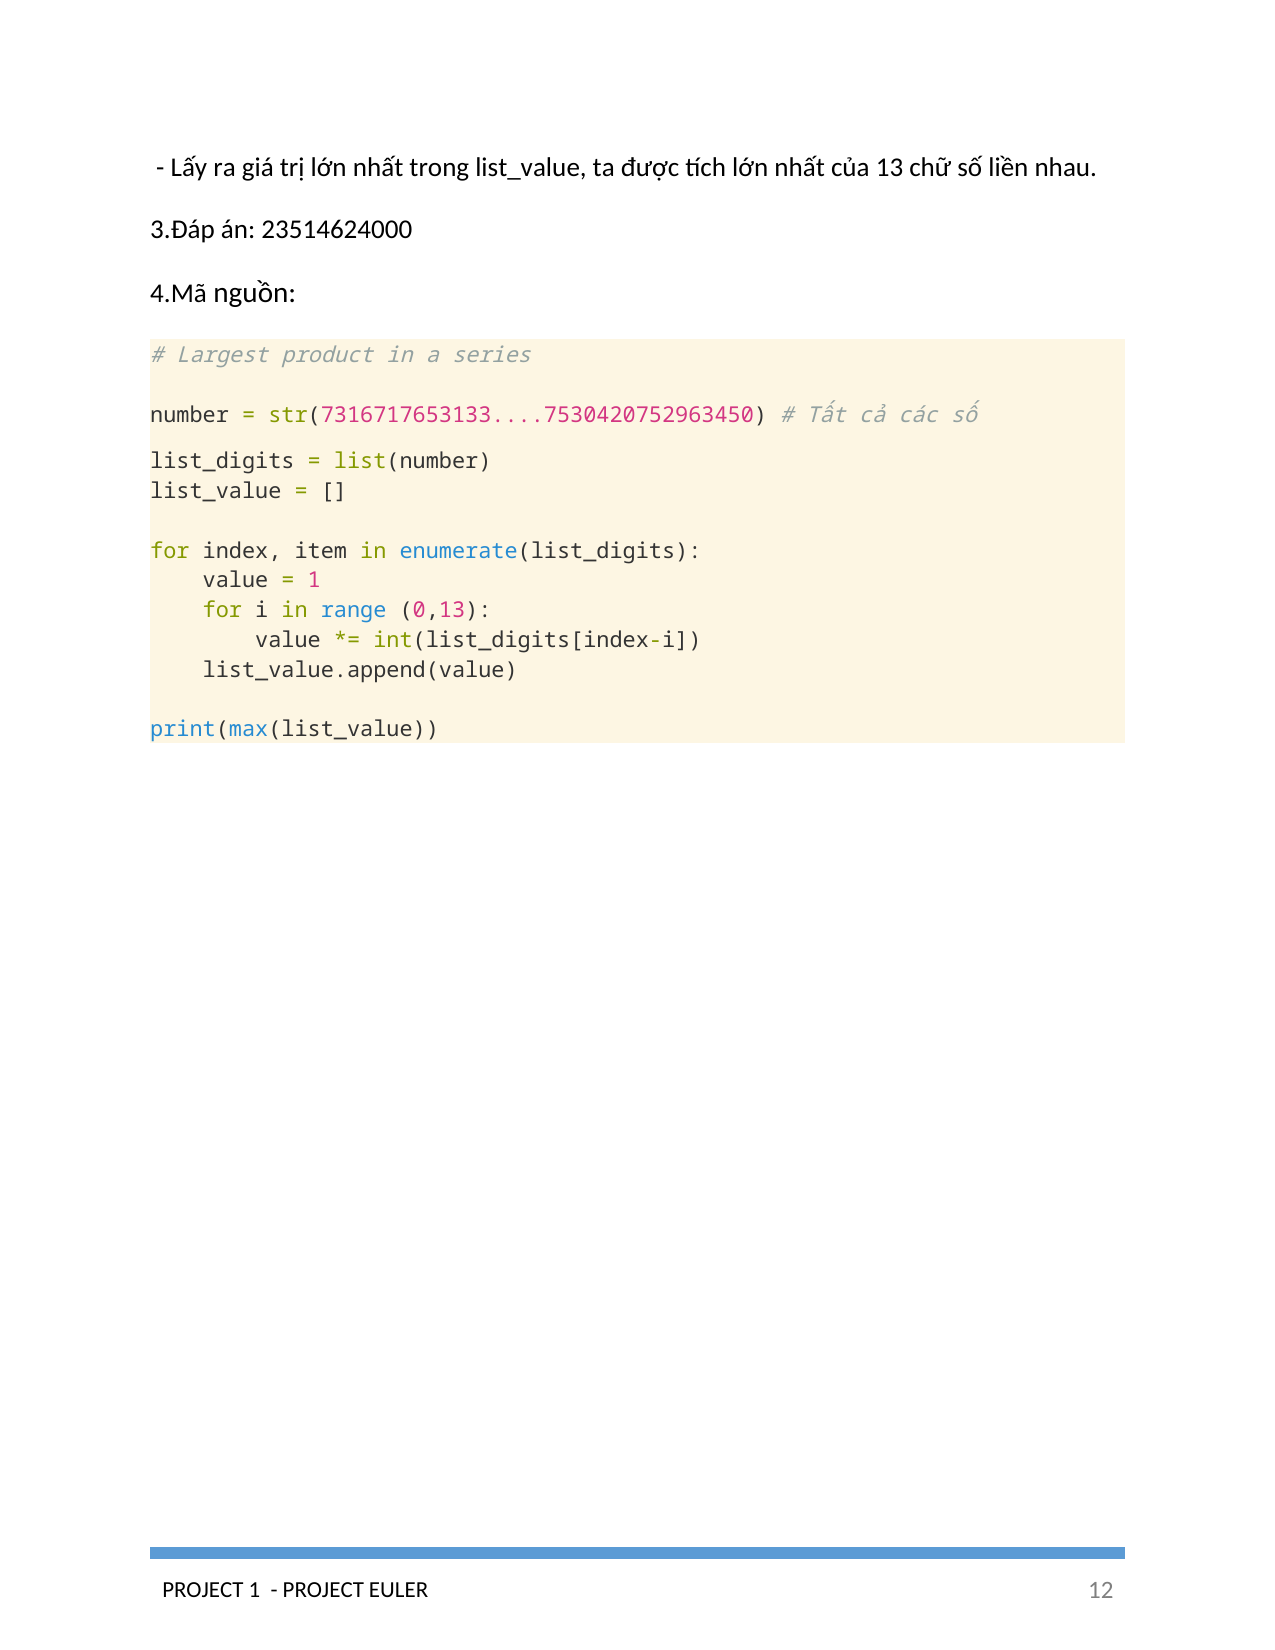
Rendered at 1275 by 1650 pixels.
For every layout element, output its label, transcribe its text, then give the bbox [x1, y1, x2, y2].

text - Lấy ra giá trị lớn nhất trong list_value, ta được tích lớn nhất của 13 chữ số liền nhau. [150, 150, 1125, 183]
text for i in range (0,13): [150, 594, 1125, 624]
text # Largest product in a series [150, 339, 1125, 369]
text value *= int(list_digits[index-i]) [150, 624, 1125, 654]
text list_value = [] [150, 475, 1125, 505]
text number = str(7316717653133....7530420752963450) # Tất cả các số [150, 399, 1125, 428]
text print(max(list_value)) [150, 713, 1125, 743]
text value = 1 [150, 564, 1125, 594]
text list_digits = list(number) [150, 445, 1125, 475]
text 3.Đáp án: 23514624000 [150, 212, 1125, 245]
text 4.Mã nguồn: [150, 274, 1125, 310]
text for index, item in enumerate(list_digits): [150, 534, 1125, 564]
text list_value.append(value) [150, 654, 1125, 683]
